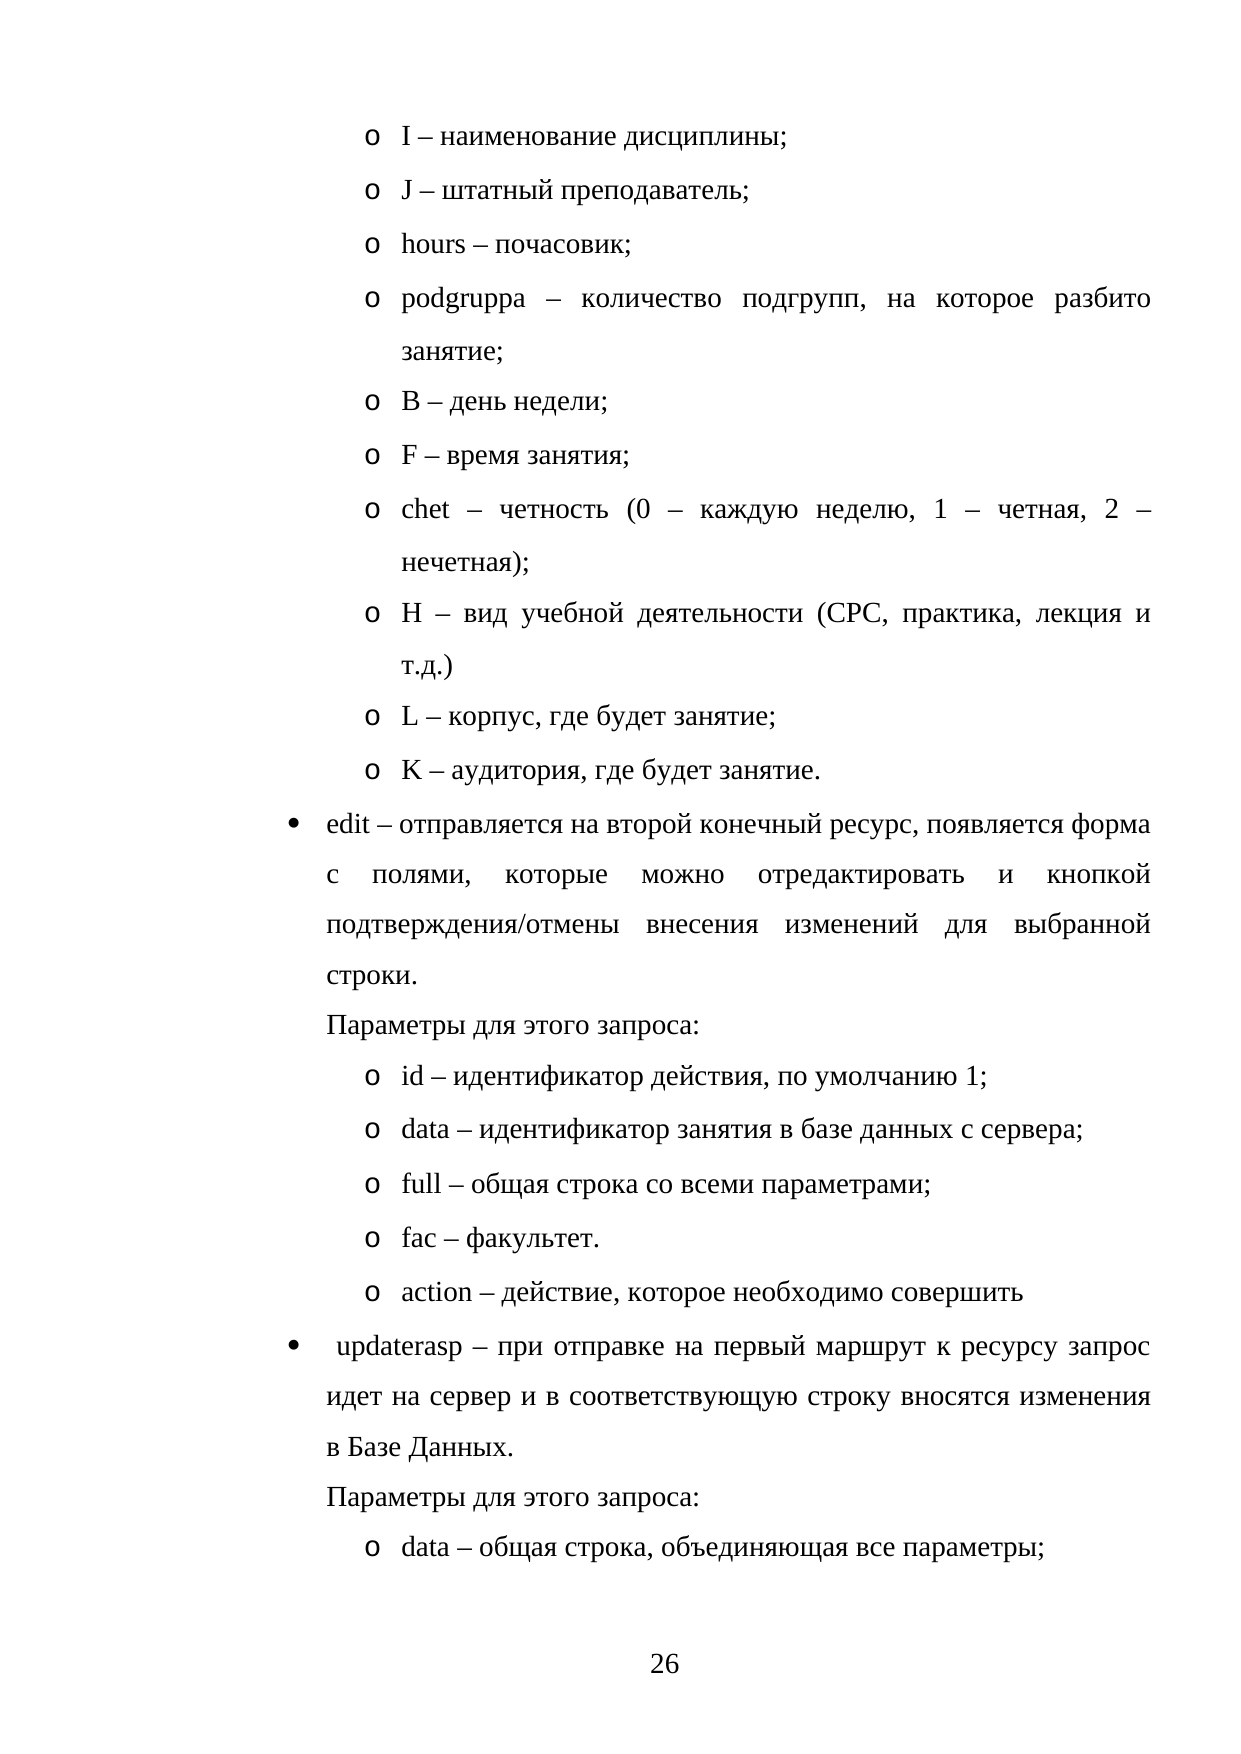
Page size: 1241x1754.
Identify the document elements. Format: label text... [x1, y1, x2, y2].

list chet – четность (0 – каждую неделю, 1 – четная, 2 – нечетная); [363, 492, 1152, 578]
list id – идентификатор действия, по умолчанию 1; [363, 1058, 1152, 1094]
list fac – факультет. [363, 1220, 1152, 1256]
list edit – отправляется на второй конечный ресурс, появляется форма с полями, которые можно отредактировать и кнопкой подтверждения/отмены внесения изменений для выбранной строки. [288, 806, 1152, 991]
list podgruppa – количество подгрупп, на которое разбито занятие; [363, 280, 1152, 367]
list full – общая строка со всеми параметрами; [363, 1166, 1152, 1202]
list updaterasp – при отправке на первый маршрут к ресурсу запрос идет на сервер и в соответствующую строку вносятся изменения в Базе Данных. [288, 1328, 1152, 1462]
list F – время занятия; [363, 437, 1152, 473]
list В – день недели; [363, 383, 1152, 419]
list H – вид учебной деятельности (СРС, практика, лекция и т.д.) [363, 595, 1152, 681]
list J – штатный преподаватель; [363, 172, 1152, 208]
list I – наименование дисциплины; [363, 118, 1152, 154]
list K – аудитория, где будет занятие. [363, 752, 1152, 788]
list Параметры для этого запроса: [326, 1007, 1152, 1041]
list Параметры для этого запроса: [326, 1479, 1152, 1512]
list hours – почасовик; [363, 226, 1152, 262]
list L – корпус, где будет занятие; [363, 698, 1152, 734]
list data – общая строка, объединяющая все параметры; [363, 1529, 1152, 1565]
list action – действие, которое необходимо совершить [363, 1274, 1152, 1310]
list data – идентификатор занятия в базе данных с сервера; [363, 1112, 1152, 1148]
